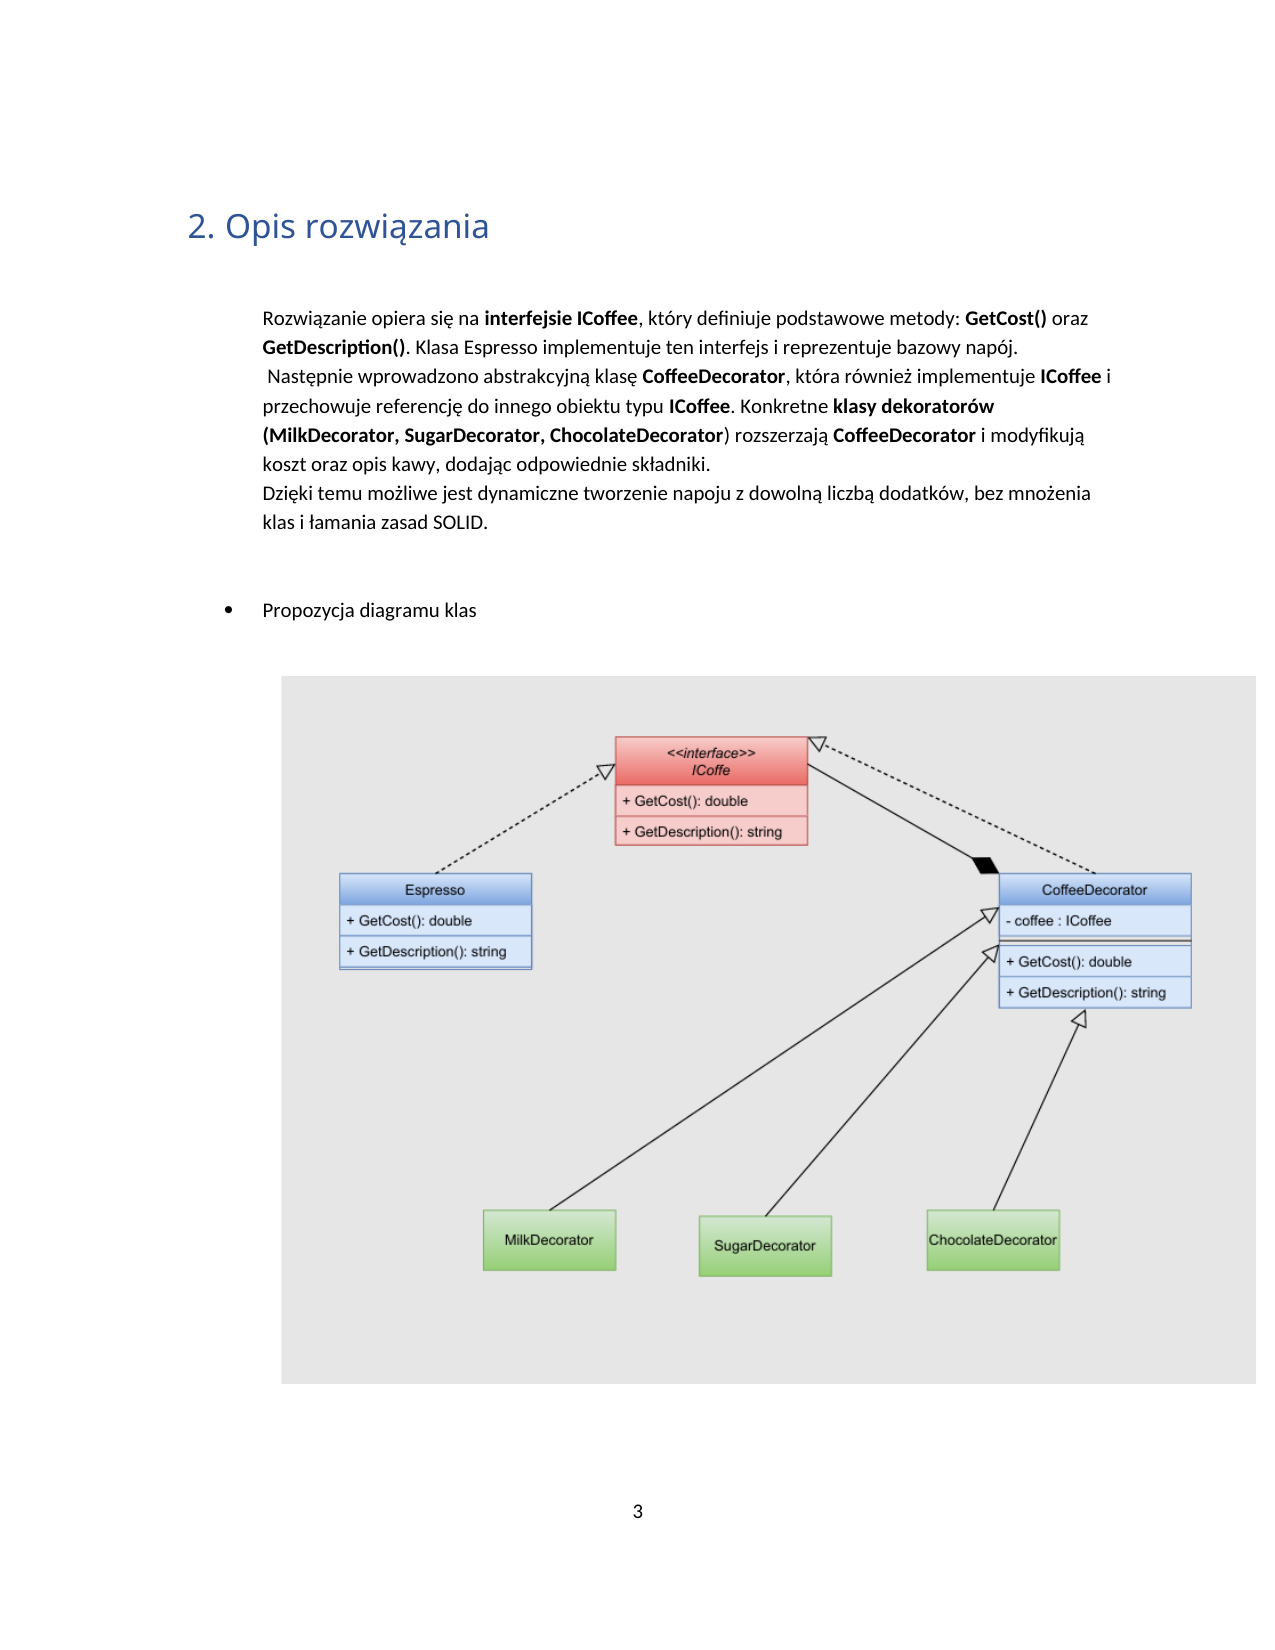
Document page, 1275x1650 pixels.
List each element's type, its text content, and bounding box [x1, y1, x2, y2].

list Rozwiązanie opiera się na interfejsie ICoffee, który definiuje podstawowe metody: GetCost() oraz GetDescription(). Klasa Espresso implementuje ten interfejs i reprezentuje bazowy napój. Następnie wprowadzono abstrakcyjną klasę CoffeeDecorator, która również implementuje ICoffee i przechowuje referencję do innego obiektu typu ICoffee. Konkretne klasy dekoratorów (MilkDecorator, SugarDecorator, ChocolateDecorator) rozszerzają CoffeeDecorator i modyfikują koszt oraz opis kawy, dodając odpowiednie składniki. [262, 305, 1125, 477]
subtitle Opis rozwiązania [187, 203, 1125, 248]
list Dzięki temu możliwe jest dynamiczne tworzenie napoju z dowolną liczbą dodatków, bez mnożenia klas i łamania zasad SOLID. [262, 480, 1125, 535]
list Propozycja diagramu klas [225, 597, 1125, 622]
